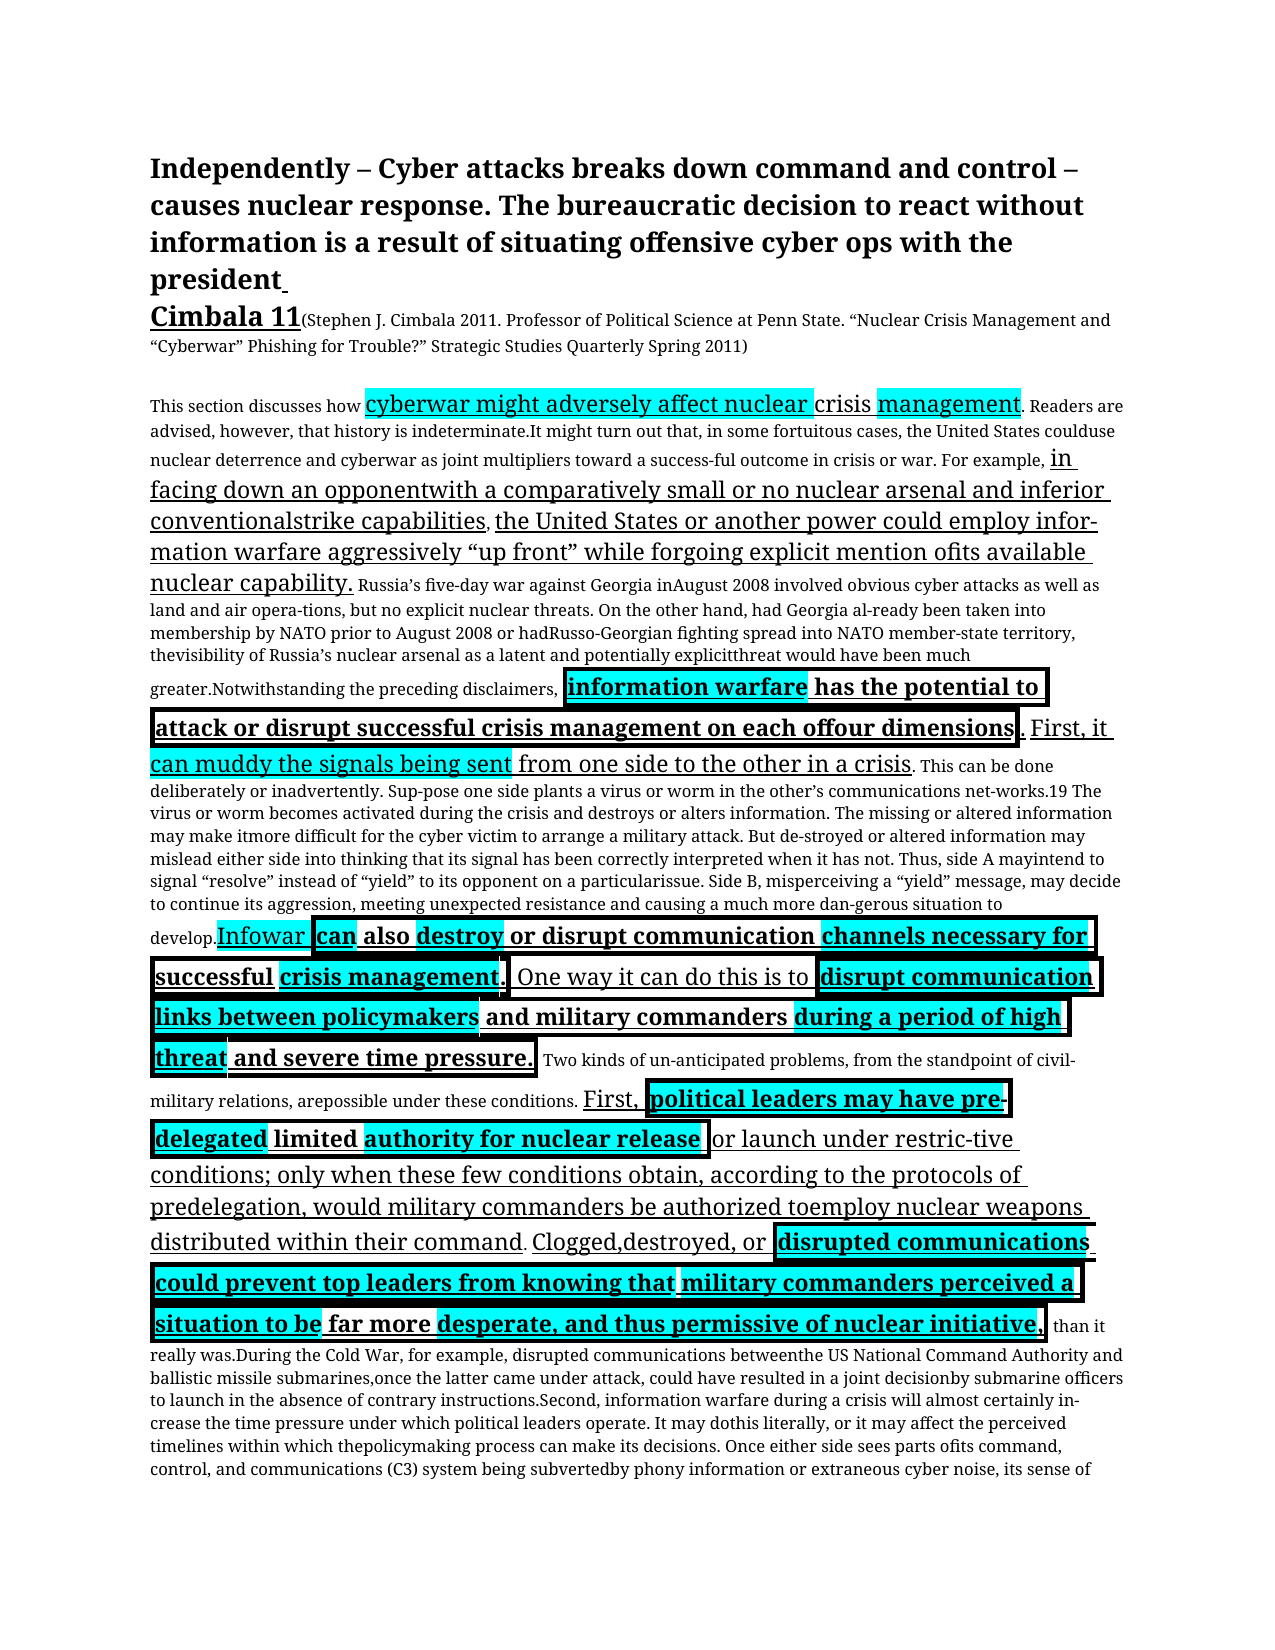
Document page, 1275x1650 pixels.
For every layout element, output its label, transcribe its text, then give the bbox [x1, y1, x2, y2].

subtitle Independently – Cyber attacks breaks down command and control – causes nuclear response. The bureaucratic decision to react without information is a result of situating offensive cyber ops with the president [150, 150, 1125, 297]
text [150, 388, 1125, 1480]
text Cimbala 11(Stephen J. Cimbala 2011. Professor of Political Science at Penn State. “Nuclear Crisis Management and “Cyberwar” Phishing for Trouble?” Strategic Studies Quarterly Spring 2011) [150, 297, 1125, 357]
